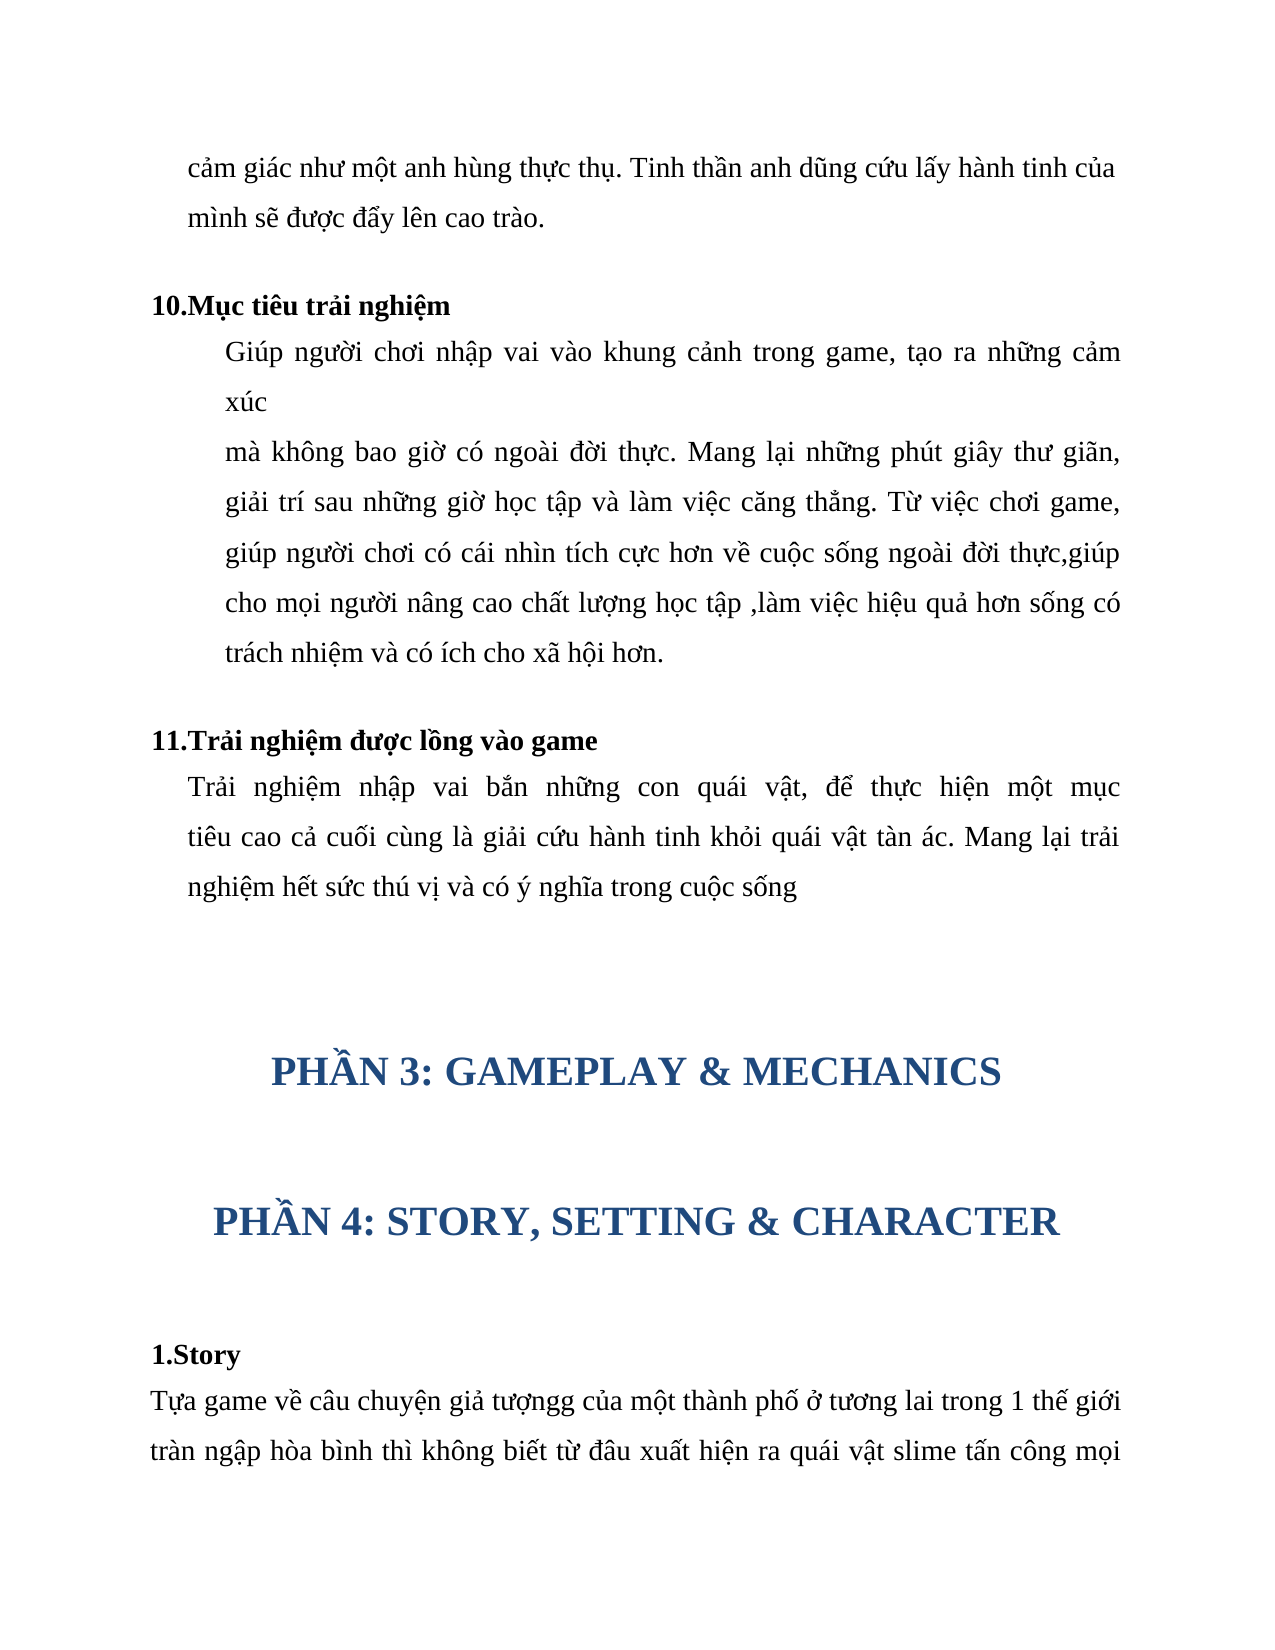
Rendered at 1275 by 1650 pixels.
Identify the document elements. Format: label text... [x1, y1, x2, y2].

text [150, 1383, 1122, 1467]
subtitle PHẦN 3: GAMEPLAY & MECHANICS [151, 1046, 1122, 1094]
subtitle 11.Trải nghiệm được lồng vào game [151, 723, 1122, 757]
text Giúp người chơi nhập vai vào khung cảnh trong game, tạo ra những cảm xúc mà không bao giờ có ngoài đời thực. Mang lại những phút giây thư giãn, giải trí sau những giờ học tập và làm việc căng thẳng. Từ việc chơi game, giúp người chơi có cái nhìn tích cực hơn về cuộc sống ngoài đời thực,giúp cho mọi người nâng cao chất lượng học tập ,làm việc hiệu quả hơn sống có trách nhiệm và có ích cho xã hội hơn. [225, 334, 1122, 669]
subtitle 10.Mục tiêu trải nghiệm [151, 288, 1122, 322]
subtitle 1.Story [151, 1337, 1122, 1371]
subtitle PHẦN 4: STORY, SETTING & CHARACTER [151, 1196, 1122, 1244]
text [187, 150, 1122, 234]
text Trải nghiệm nhập vai bắn những con quái vật, để thực hiện một mục tiêu cao cả cuối cùng là giải cứu hành tinh khỏi quái vật tàn ác. Mang lại trải nghiệm hết sức thú vị và có ý nghĩa trong cuộc sống [187, 769, 1122, 903]
